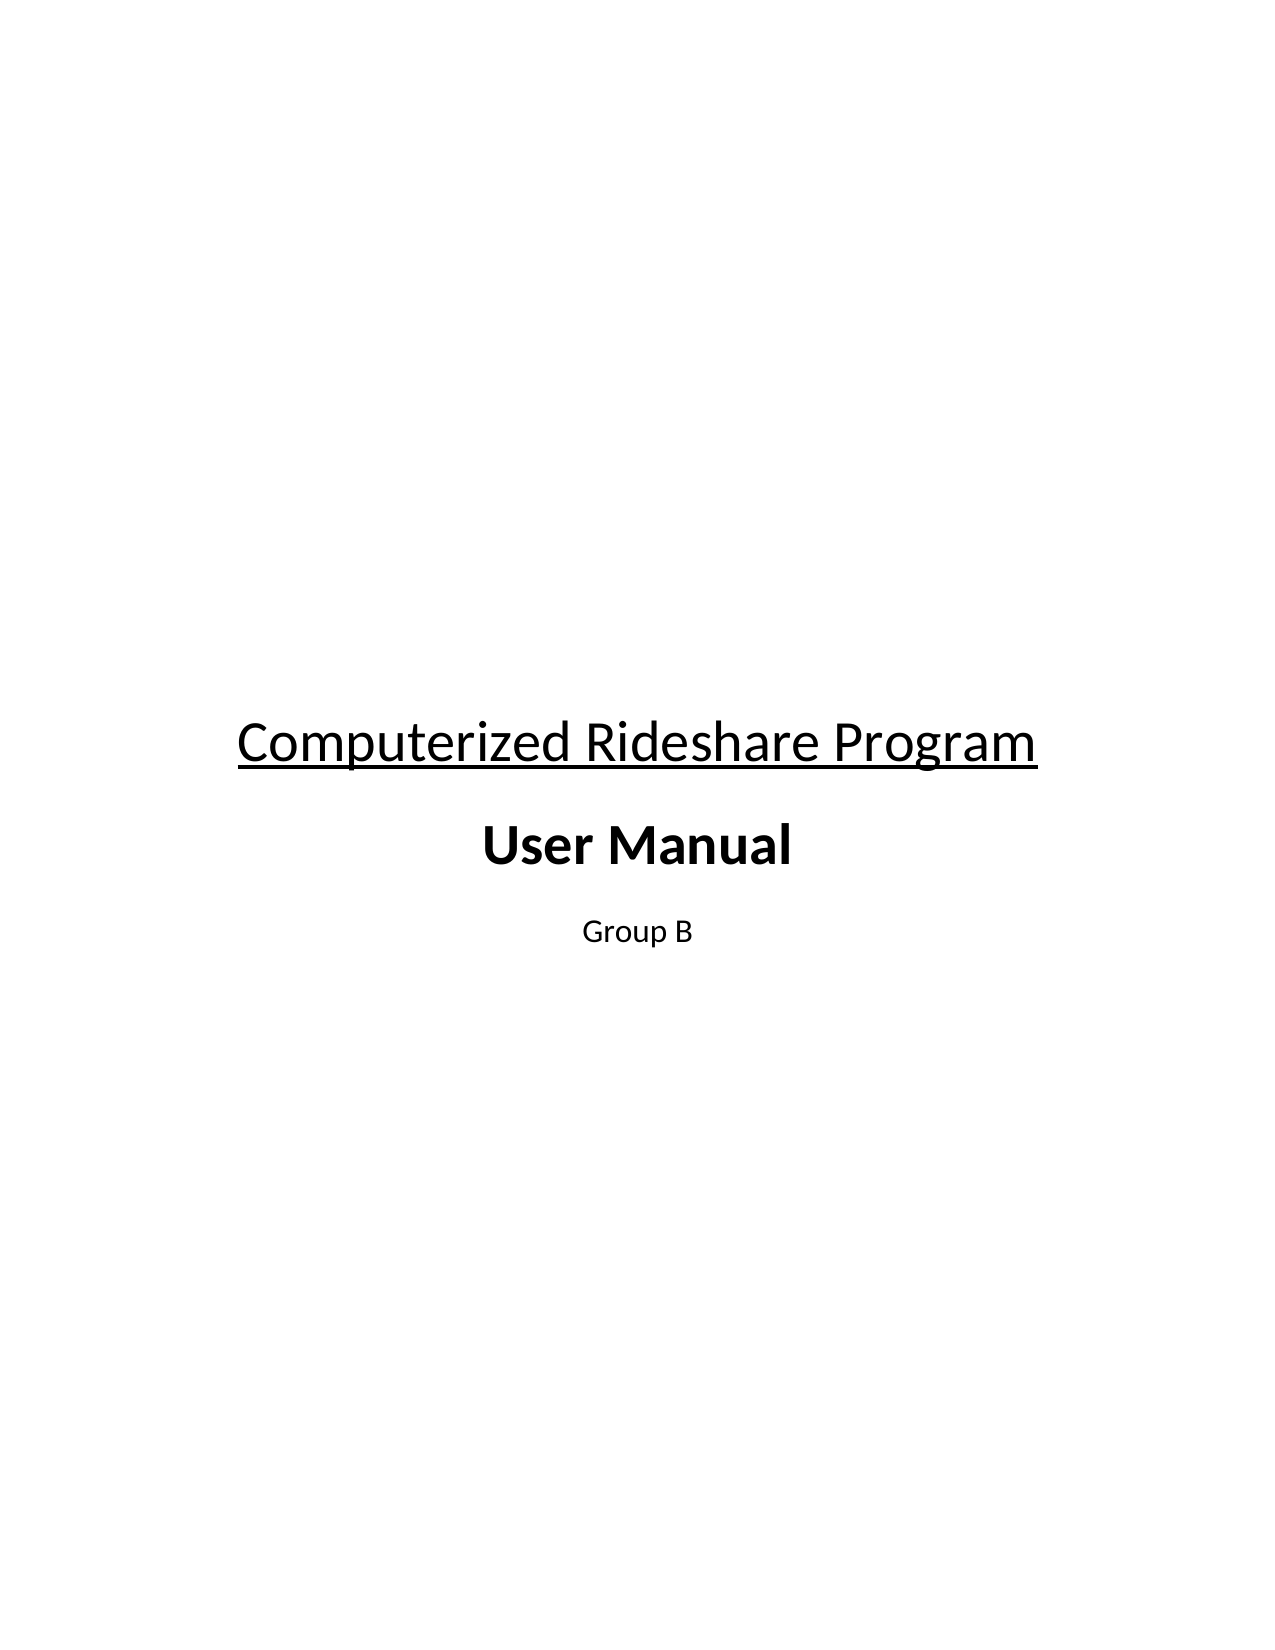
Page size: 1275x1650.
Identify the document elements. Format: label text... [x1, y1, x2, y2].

text Group B [150, 910, 1125, 951]
text User Manual [150, 808, 1125, 879]
text Computerized Rideshare Program [150, 705, 1125, 776]
